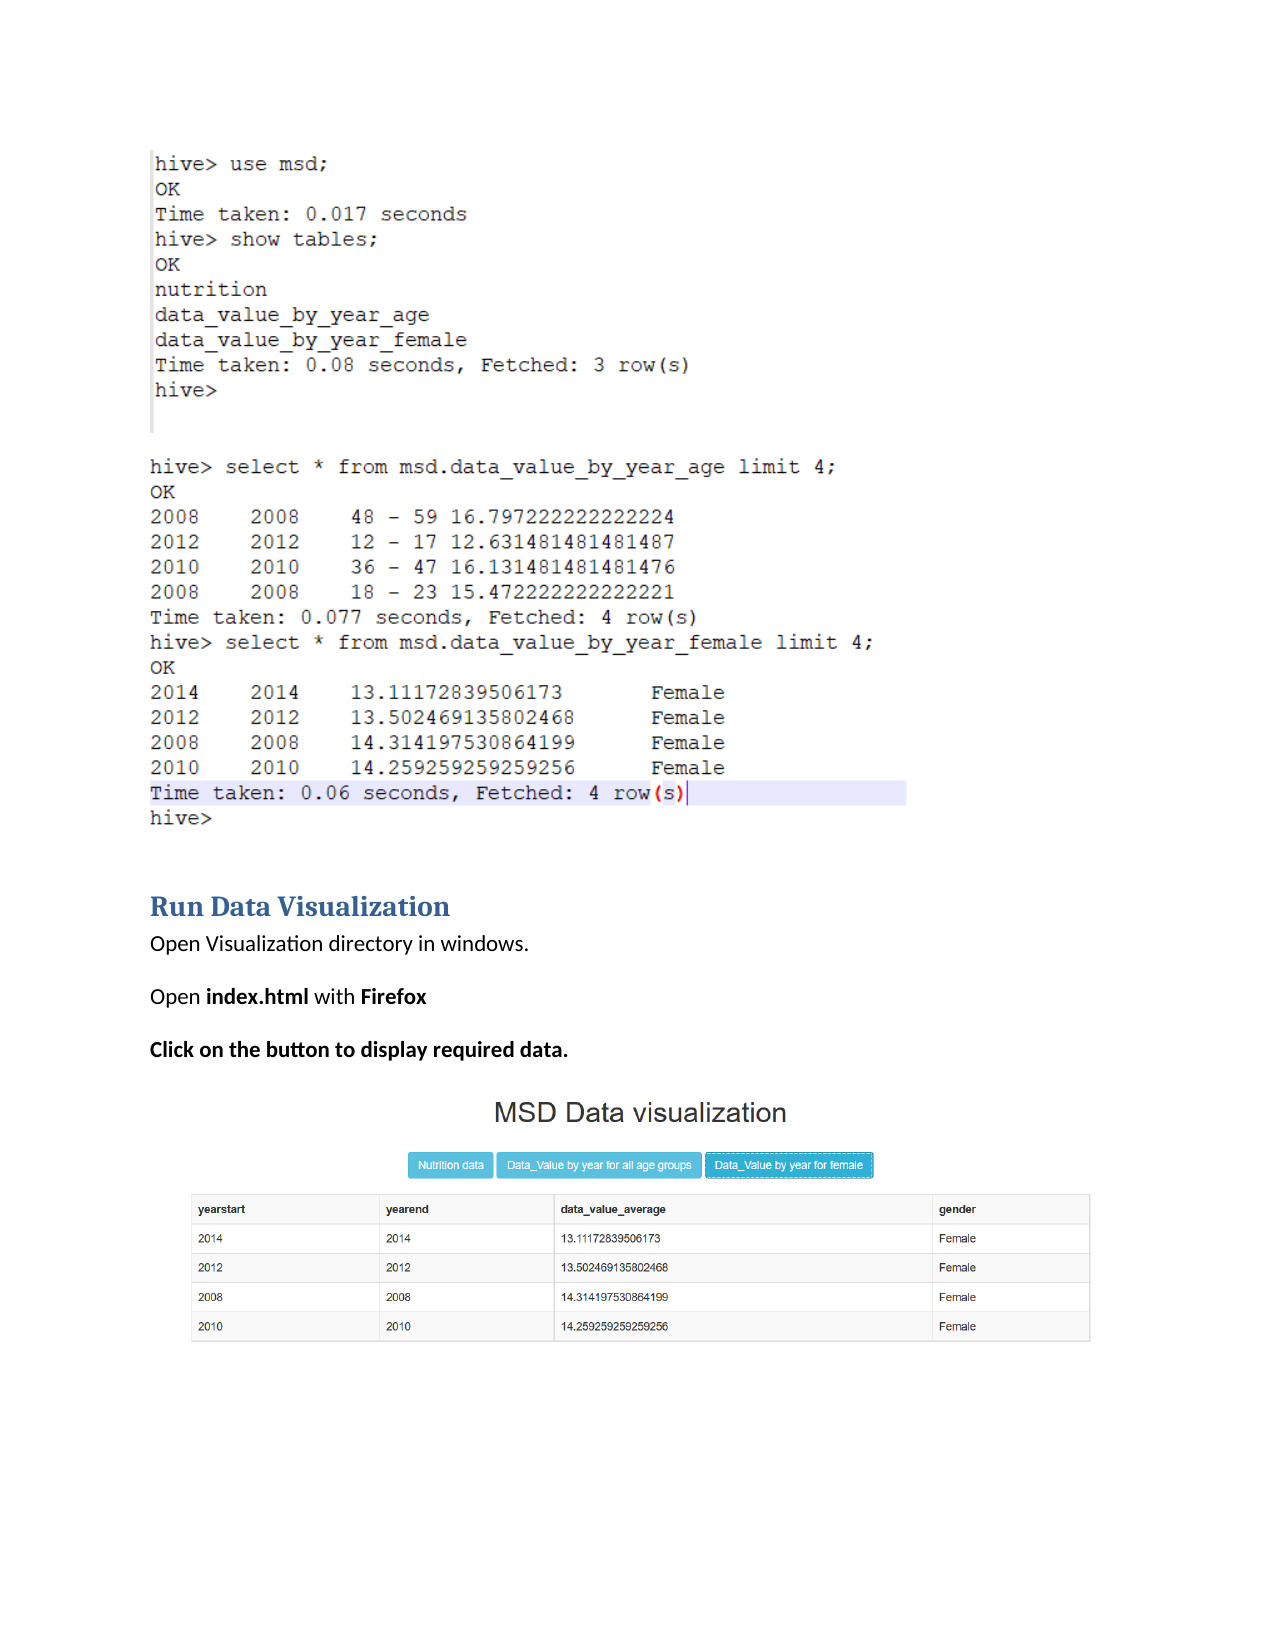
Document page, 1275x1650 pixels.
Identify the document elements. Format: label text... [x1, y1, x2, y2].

subtitle Run Data Visualization [150, 890, 1125, 924]
text Open Visualization directory in windows. [150, 929, 1125, 957]
picture [150, 1088, 1125, 1387]
picture [150, 150, 718, 433]
text Click on the button to display required data. [150, 1035, 1125, 1063]
picture [150, 457, 907, 837]
text Open index.html with Firefox [150, 982, 1125, 1010]
